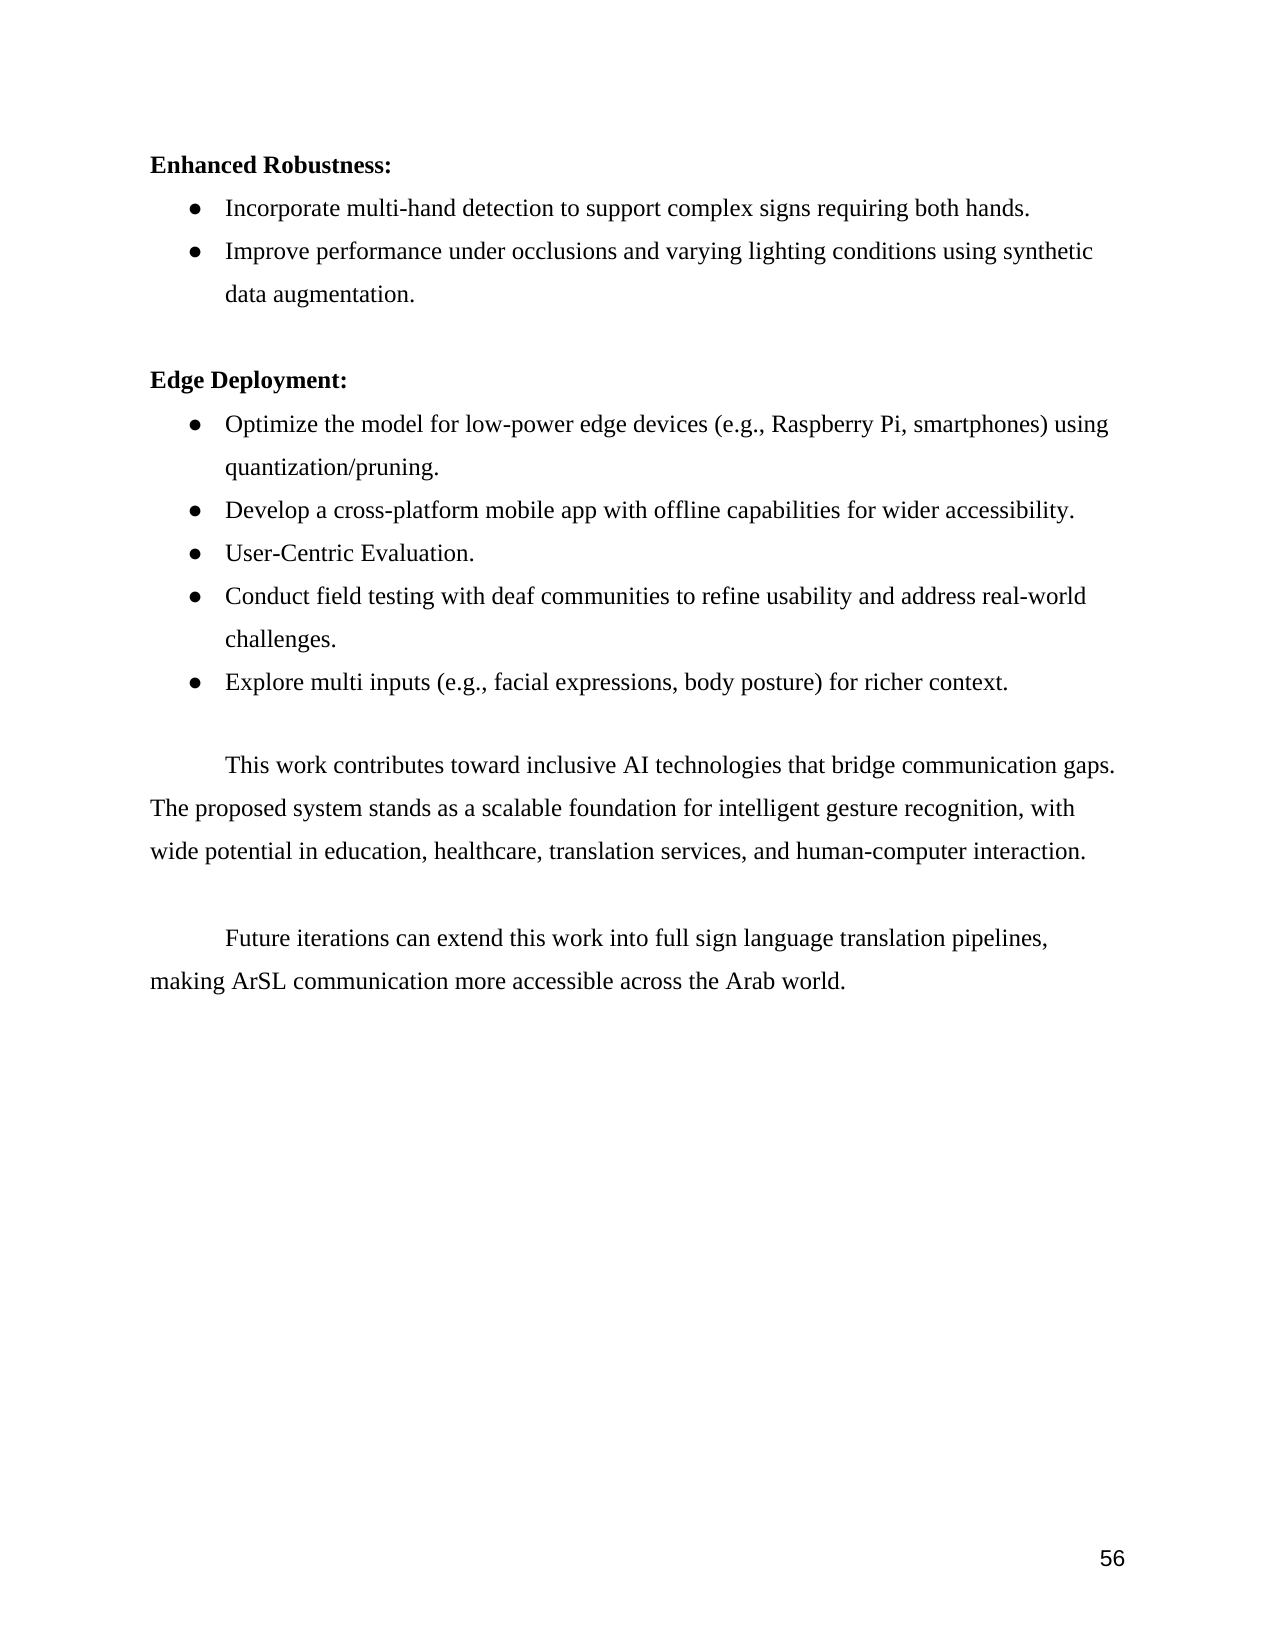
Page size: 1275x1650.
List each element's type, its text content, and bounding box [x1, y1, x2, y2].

list Explore multi inputs (e.g., facial expressions, body posture) for richer context. [187, 667, 1125, 696]
text Edge Deployment: [150, 366, 1125, 394]
list Incorporate multi-hand detection to support complex signs requiring both hands. [187, 193, 1125, 222]
text Enhanced Robustness: [150, 150, 1125, 179]
list Optimize the model for low-power edge devices (e.g., Raspberry Pi, smartphones) using quantization/pruning. [187, 409, 1125, 481]
list User-Centric Evaluation. [187, 538, 1125, 567]
text Future iterations can extend this work into full sign language translation pipelines, making ArSL communication more accessible across the Arab world. [150, 923, 1125, 994]
list Develop a cross-platform mobile app with offline capabilities for wider accessibility. [187, 495, 1125, 524]
list Conduct field testing with deaf communities to refine usability and address real-world challenges. [187, 581, 1125, 653]
list Improve performance under occlusions and varying lighting conditions using synthetic data augmentation. [187, 236, 1125, 308]
text This work contributes toward inclusive AI technologies that bridge communication gaps. The proposed system stands as a scalable foundation for intelligent gesture recognition, with wide potential in education, healthcare, translation services, and human-computer interaction. [150, 750, 1125, 865]
